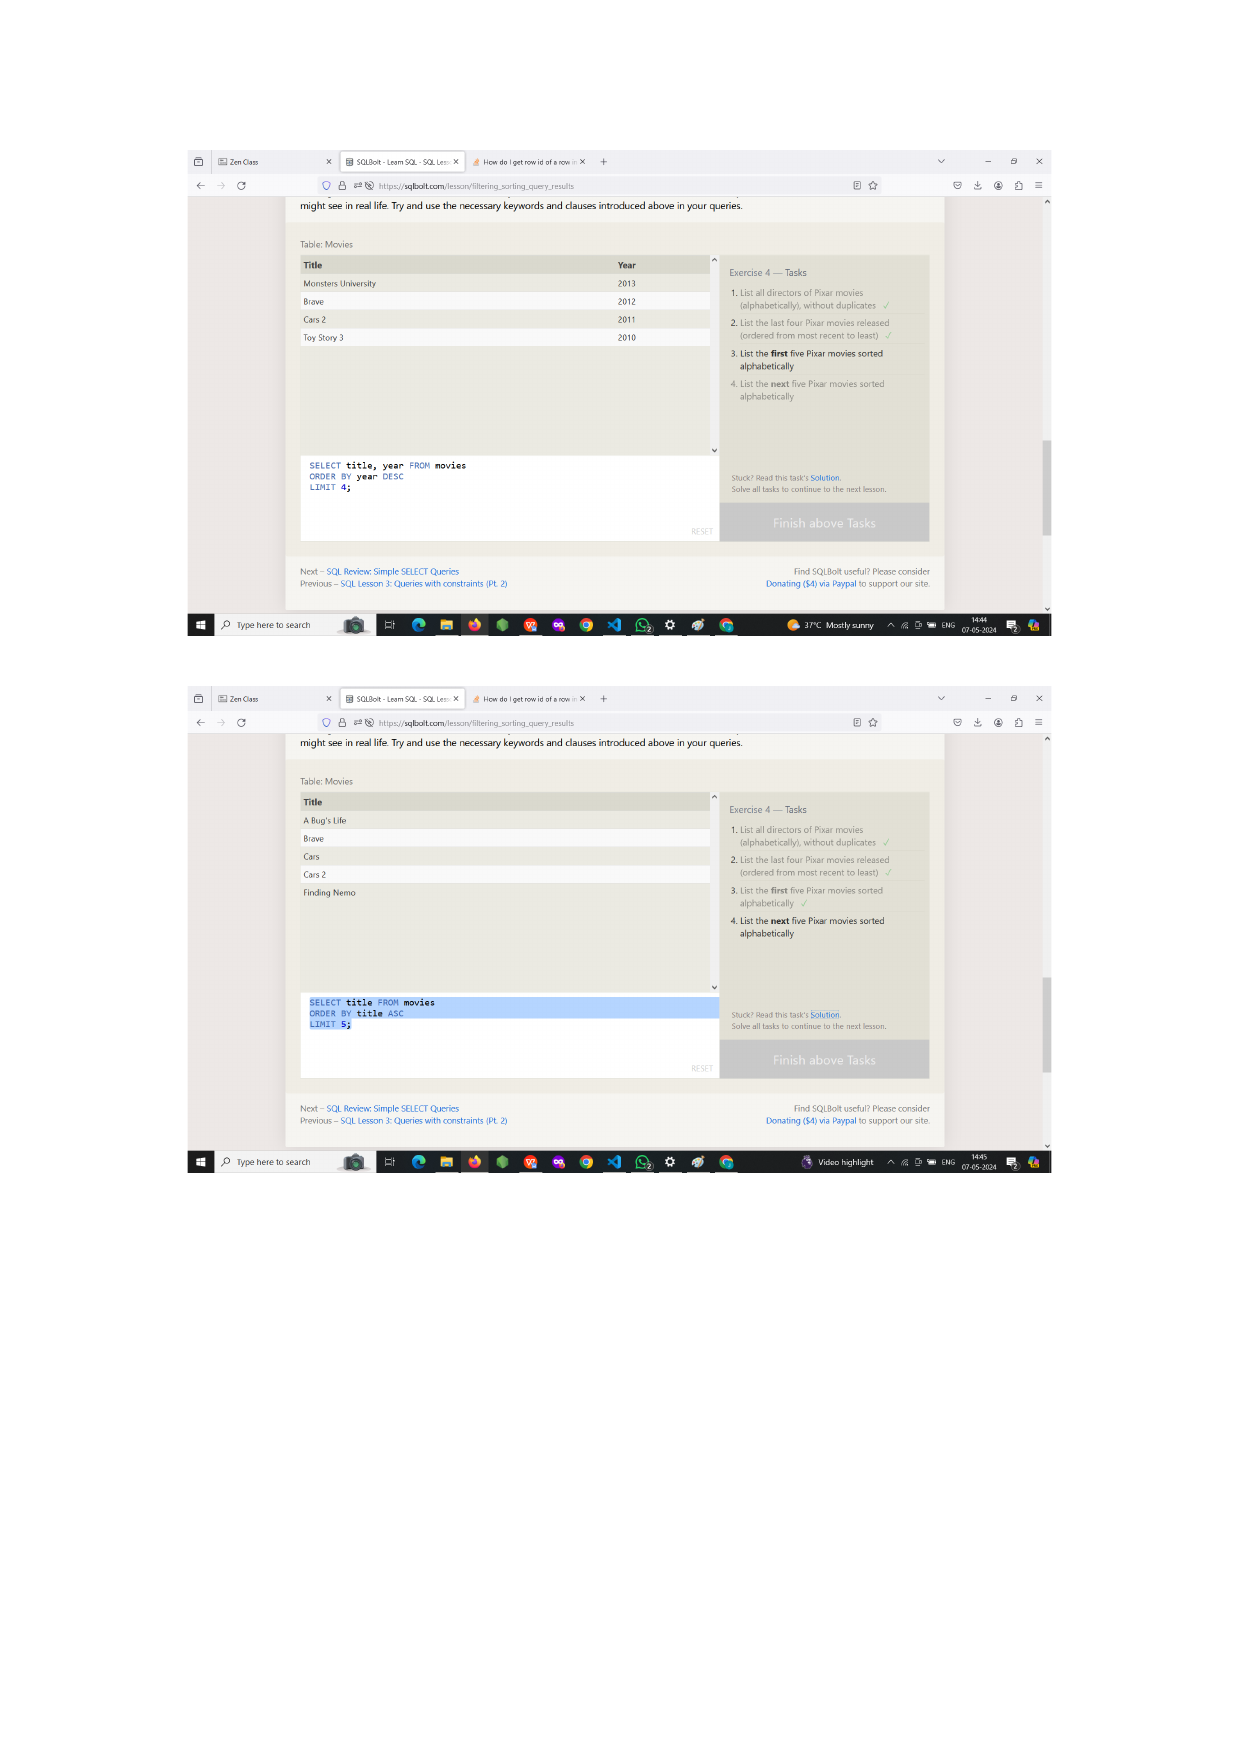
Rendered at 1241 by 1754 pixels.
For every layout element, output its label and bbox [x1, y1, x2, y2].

picture [187, 150, 1052, 636]
picture [187, 686, 1052, 1173]
